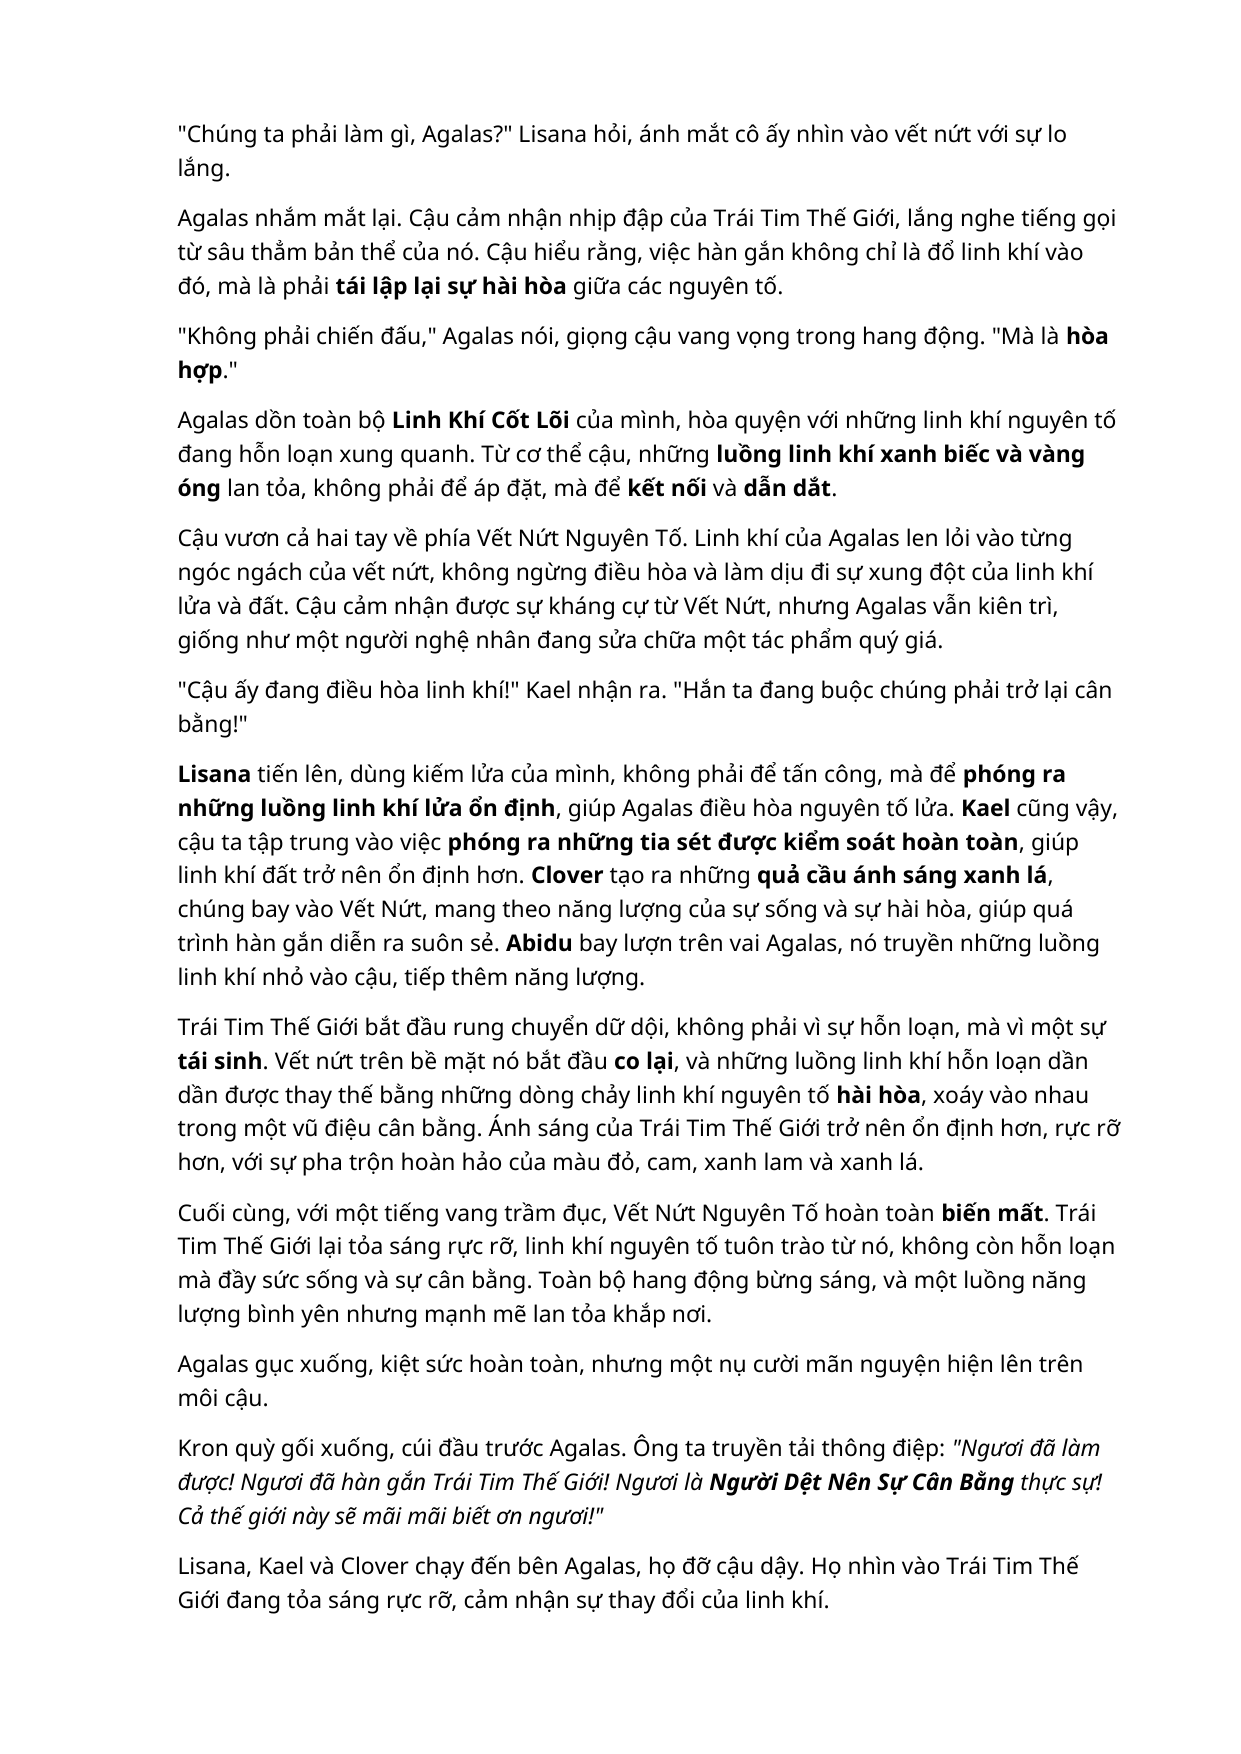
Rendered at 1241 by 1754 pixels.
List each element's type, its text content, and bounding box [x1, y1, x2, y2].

text "Cậu ấy đang điều hòa linh khí!" Kael nhận ra. "Hắn ta đang buộc chúng phải trở lại cân bằng!" [177, 674, 1122, 739]
text Lisana, Kael và Clover chạy đến bên Agalas, họ đỡ cậu dậy. Họ nhìn vào Trái Tim Thế Giới đang tỏa sáng rực rỡ, cảm nhận sự thay đổi của linh khí. [177, 1550, 1122, 1615]
text Kron quỳ gối xuống, cúi đầu trước Agalas. Ông ta truyền tải thông điệp: "Ngươi đã làm được! Ngươi đã hàn gắn Trái Tim Thế Giới! Ngươi là Người Dệt Nên Sự Cân Bằng thực sự! Cả thế giới này sẽ mãi mãi biết ơn ngươi!" [177, 1432, 1122, 1531]
text Agalas gục xuống, kiệt sức hoàn toàn, nhưng một nụ cười mãn nguyện hiện lên trên môi cậu. [177, 1348, 1122, 1413]
text "Chúng ta phải làm gì, Agalas?" Lisana hỏi, ánh mắt cô ấy nhìn vào vết nứt với sự lo lắng. [177, 118, 1122, 183]
text Agalas nhắm mắt lại. Cậu cảm nhận nhịp đập của Trái Tim Thế Giới, lắng nghe tiếng gọi từ sâu thẳm bản thể của nó. Cậu hiểu rằng, việc hàn gắn không chỉ là đổ linh khí vào đó, mà là phải tái lập lại sự hài hòa giữa các nguyên tố. [177, 202, 1122, 301]
text Lisana tiến lên, dùng kiếm lửa của mình, không phải để tấn công, mà để phóng ra những luồng linh khí lửa ổn định, giúp Agalas điều hòa nguyên tố lửa. Kael cũng vậy, cậu ta tập trung vào việc phóng ra những tia sét được kiểm soát hoàn toàn, giúp linh khí đất trở nên ổn định hơn. Clover tạo ra những quả cầu ánh sáng xanh lá, chúng bay vào Vết Nứt, mang theo năng lượng của sự sống và sự hài hòa, giúp quá trình hàn gắn diễn ra suôn sẻ. Abidu bay lượn trên vai Agalas, nó truyền những luồng linh khí nhỏ vào cậu, tiếp thêm năng lượng. [177, 758, 1122, 992]
text Cuối cùng, với một tiếng vang trầm đục, Vết Nứt Nguyên Tố hoàn toàn biến mất. Trái Tim Thế Giới lại tỏa sáng rực rỡ, linh khí nguyên tố tuôn trào từ nó, không còn hỗn loạn mà đầy sức sống và sự cân bằng. Toàn bộ hang động bừng sáng, và một luồng năng lượng bình yên nhưng mạnh mẽ lan tỏa khắp nơi. [177, 1196, 1122, 1329]
text Cậu vươn cả hai tay về phía Vết Nứt Nguyên Tố. Linh khí của Agalas len lỏi vào từng ngóc ngách của vết nứt, không ngừng điều hòa và làm dịu đi sự xung đột của linh khí lửa và đất. Cậu cảm nhận được sự kháng cự từ Vết Nứt, nhưng Agalas vẫn kiên trì, giống như một người nghệ nhân đang sửa chữa một tác phẩm quý giá. [177, 522, 1122, 655]
text "Không phải chiến đấu," Agalas nói, giọng cậu vang vọng trong hang động. "Mà là hòa hợp." [177, 320, 1122, 385]
text Trái Tim Thế Giới bắt đầu rung chuyển dữ dội, không phải vì sự hỗn loạn, mà vì một sự tái sinh. Vết nứt trên bề mặt nó bắt đầu co lại, và những luồng linh khí hỗn loạn dần dần được thay thế bằng những dòng chảy linh khí nguyên tố hài hòa, xoáy vào nhau trong một vũ điệu cân bằng. Ánh sáng của Trái Tim Thế Giới trở nên ổn định hơn, rực rỡ hơn, với sự pha trộn hoàn hảo của màu đỏ, cam, xanh lam và xanh lá. [177, 1011, 1122, 1177]
text Agalas dồn toàn bộ Linh Khí Cốt Lõi của mình, hòa quyện với những linh khí nguyên tố đang hỗn loạn xung quanh. Từ cơ thể cậu, những luồng linh khí xanh biếc và vàng óng lan tỏa, không phải để áp đặt, mà để kết nối và dẫn dắt. [177, 404, 1122, 503]
